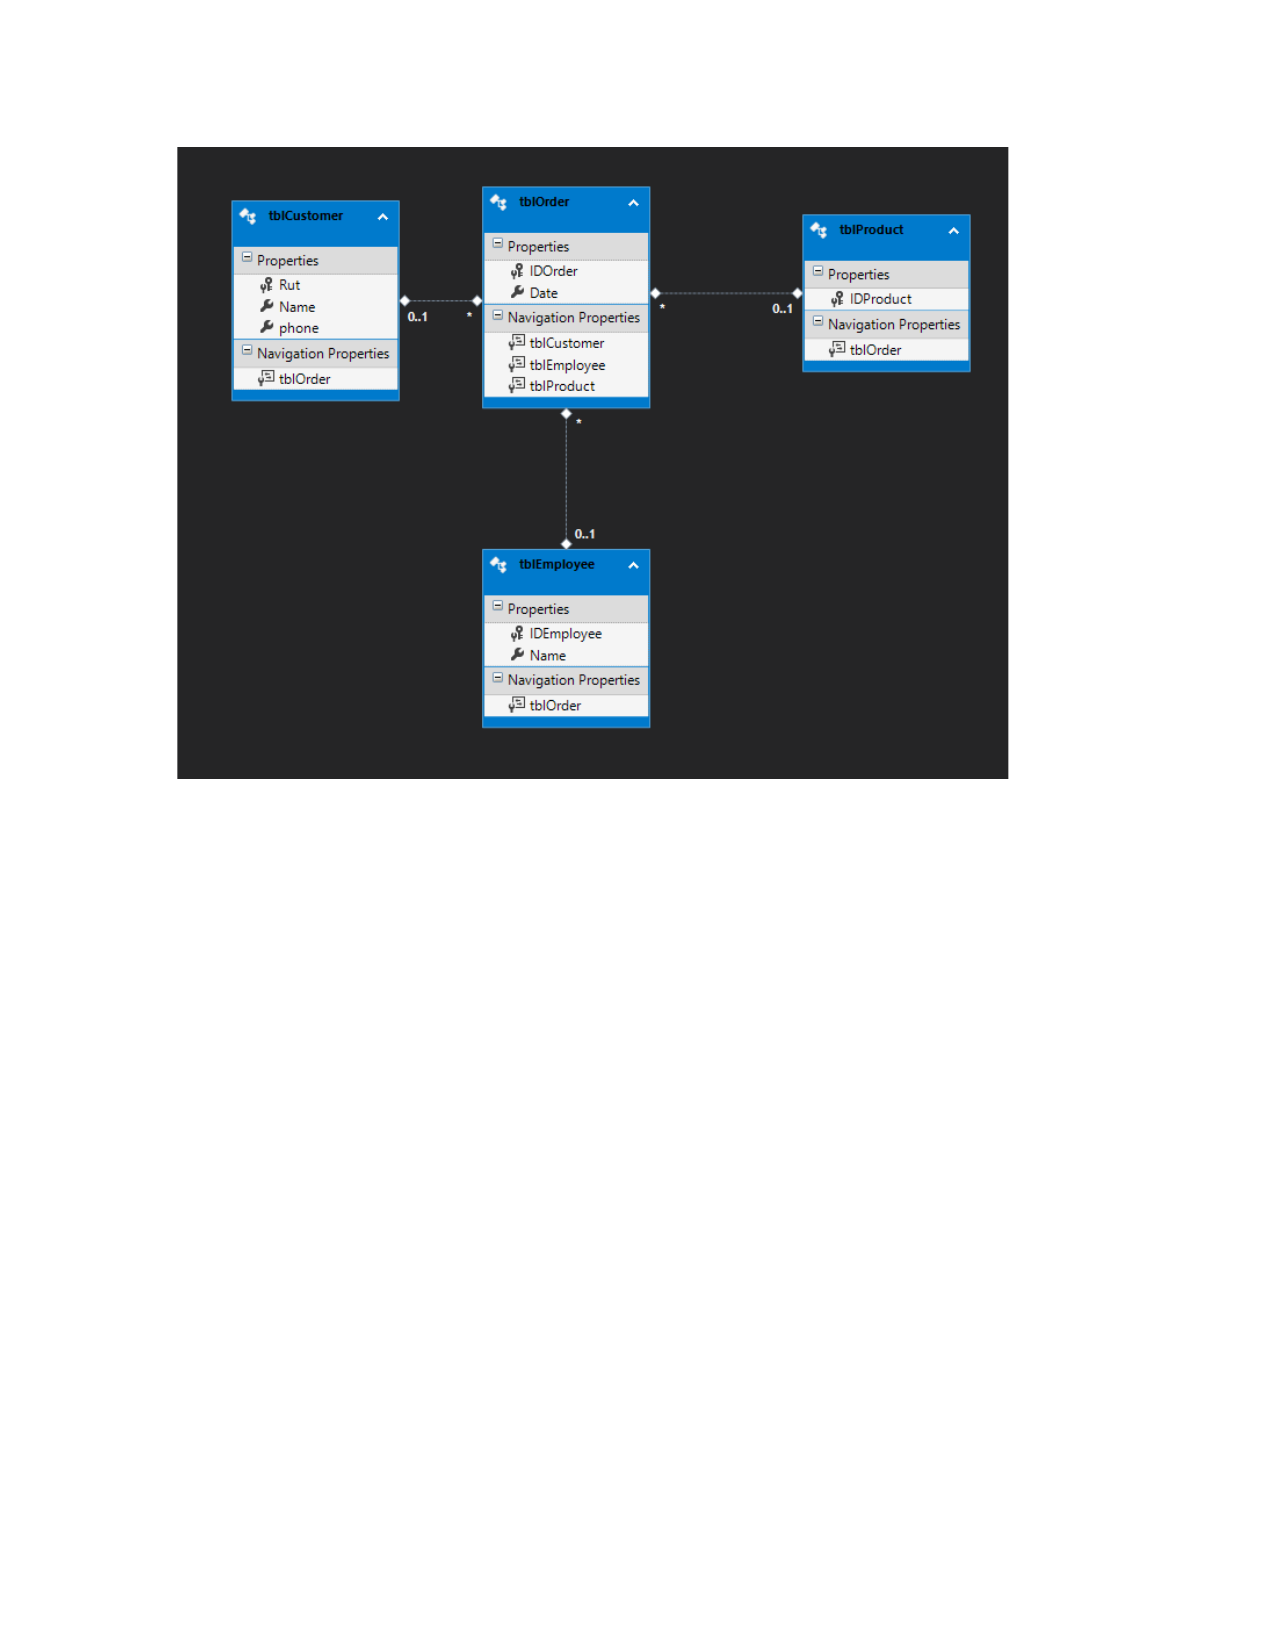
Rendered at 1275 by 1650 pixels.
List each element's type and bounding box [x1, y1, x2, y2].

picture [177, 147, 1009, 779]
